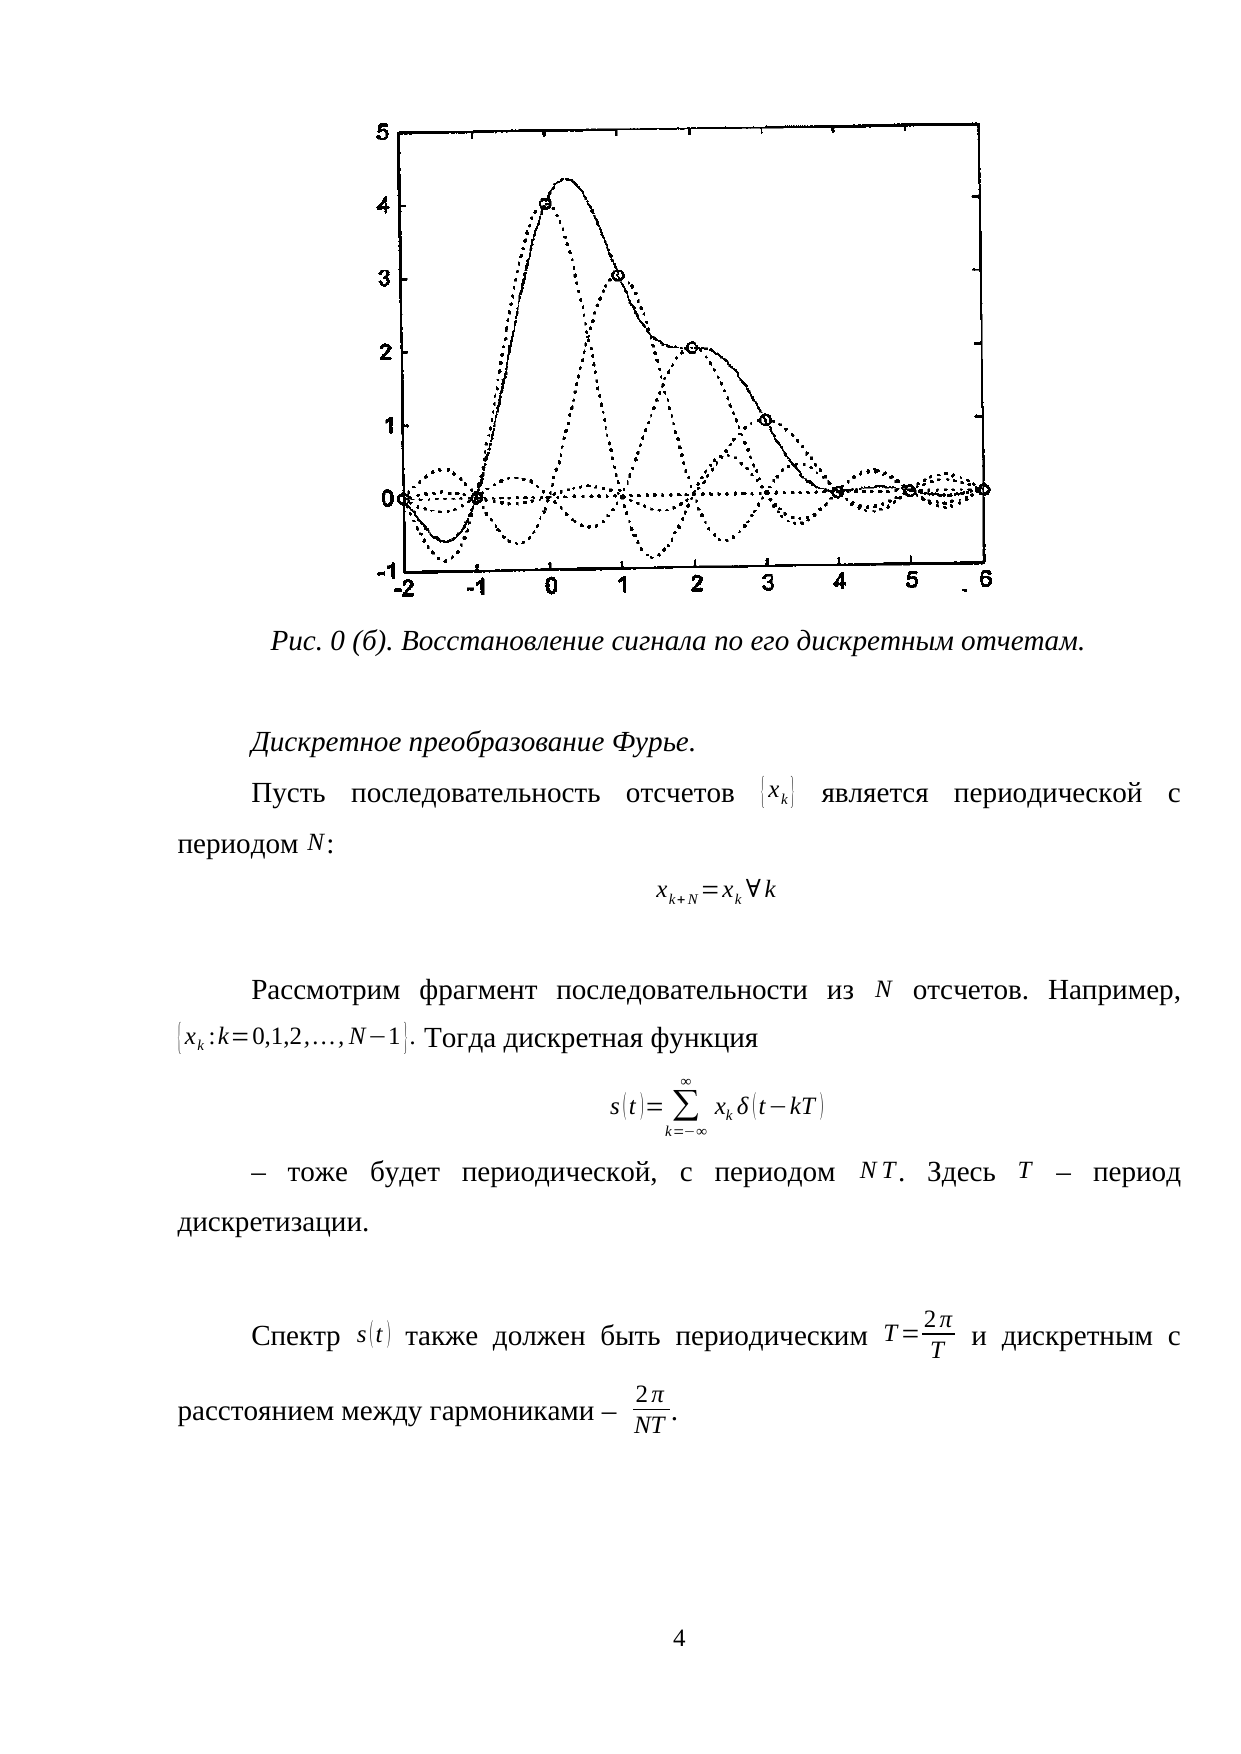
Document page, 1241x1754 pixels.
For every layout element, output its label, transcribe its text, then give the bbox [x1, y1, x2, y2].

text – тоже будет периодической, с периодом . Здесь – период дискретизации. [177, 1154, 1181, 1238]
text Дискретное преобразование Фурье. [177, 724, 1181, 758]
text Пусть последовательность отсчетов является периодической с периодом : [177, 774, 1181, 859]
text Рис. 0 (б). Восстановление сигнала по его дискретным отчетам. [177, 623, 1181, 657]
text Спектр также должен быть периодическим и дискретным с расстоянием между гармониками – . [177, 1305, 1181, 1440]
text Рассмотрим фрагмент последовательности из отсчетов. Например, Тогда дискретная функция [177, 972, 1181, 1056]
